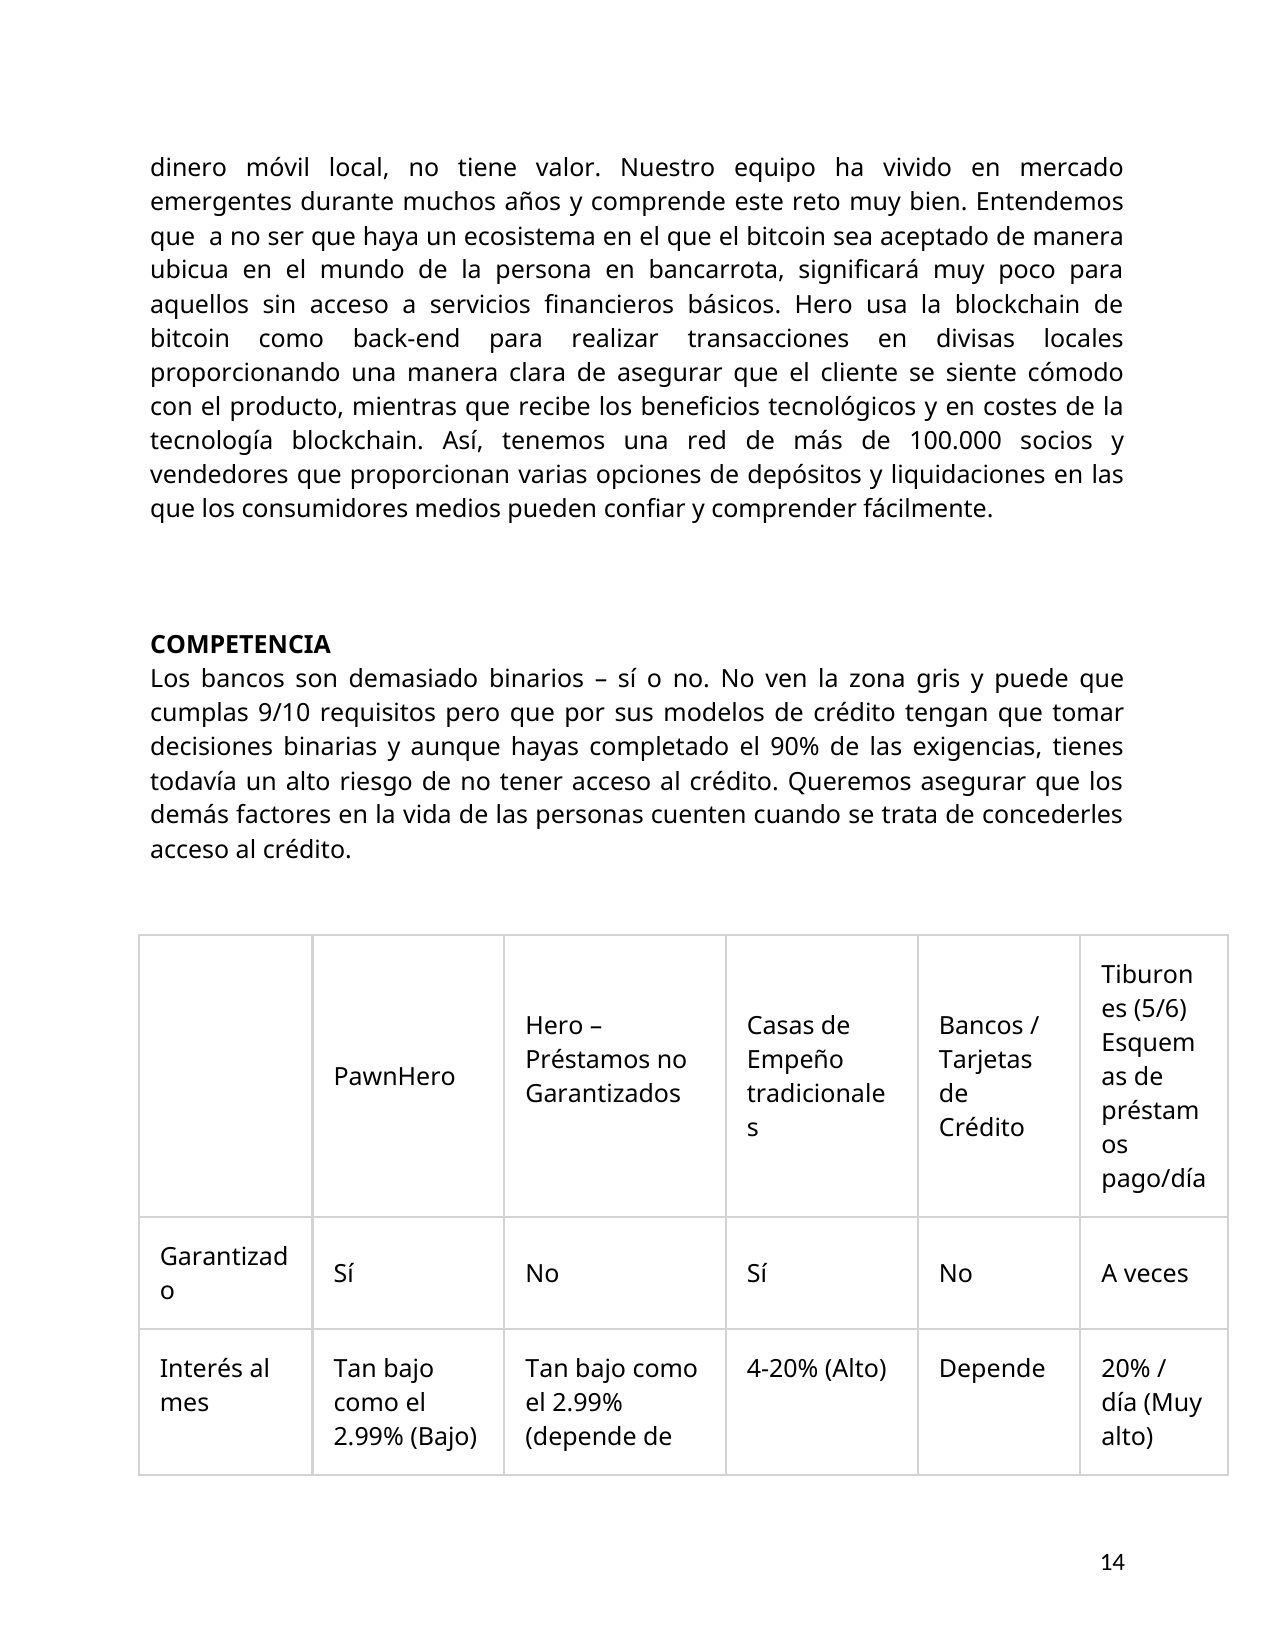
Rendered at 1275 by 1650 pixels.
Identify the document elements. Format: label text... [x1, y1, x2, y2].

table_cell No [919, 1218, 1079, 1327]
table_cell Interés al mes [140, 1330, 311, 1473]
table_cell Sí [314, 1218, 503, 1327]
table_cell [505, 1330, 725, 1473]
table_header PawnHero [314, 936, 503, 1216]
table_cell A veces [1081, 1218, 1227, 1327]
table_header [140, 936, 311, 1216]
table_cell Depende [919, 1330, 1079, 1473]
table_cell Sí [727, 1218, 917, 1327]
table_header Bancos / Tarjetas de Crédito [919, 936, 1079, 1216]
table_cell 4-20% (Alto) [727, 1330, 917, 1473]
table_cell Garantizado [140, 1218, 311, 1327]
text Los bancos son demasiado binarios – sí o no. No ven la zona gris y puede que cumplas 9/10 requisitos pero que por sus modelos de crédito tengan que tomar decisiones binarias y aunque hayas completado el 90% de las exigencias, tienes todavía un alto riesgo de no tener acceso al crédito. Queremos asegurar que los demás factores en la vida de las personas cuenten cuando se trata de concederles acceso al crédito. [150, 661, 1125, 865]
table_header Tiburones (5/6) Esquemas de préstamos pago/día [1081, 936, 1227, 1216]
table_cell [1081, 1330, 1227, 1473]
table_cell No [505, 1218, 725, 1327]
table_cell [314, 1330, 503, 1473]
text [150, 150, 1125, 525]
table_header Hero – Préstamos no Garantizados [505, 936, 725, 1216]
table_header Casas de Empeño tradicionales [727, 936, 917, 1216]
text COMPETENCIA [150, 627, 1125, 661]
